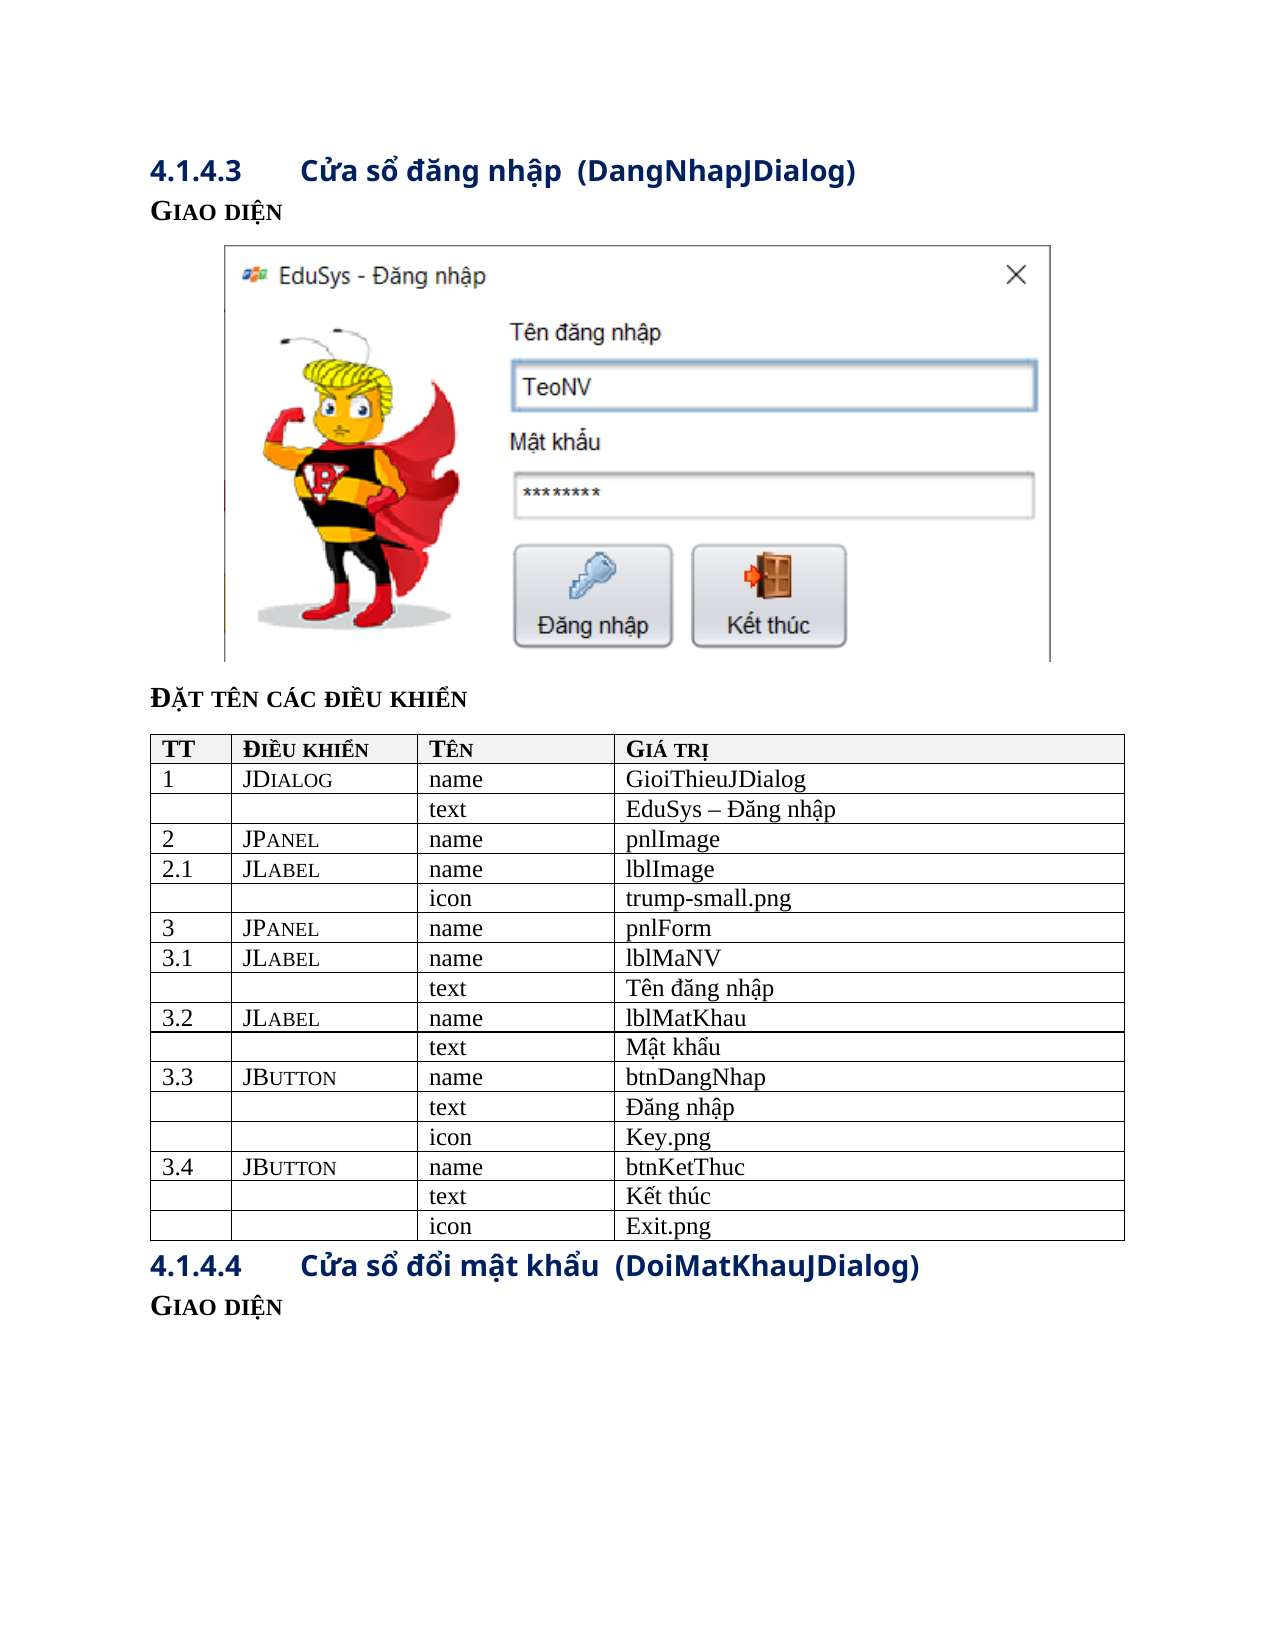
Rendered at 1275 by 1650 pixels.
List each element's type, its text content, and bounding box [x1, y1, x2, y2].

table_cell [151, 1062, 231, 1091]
table_cell EduSys – Đăng nhập [615, 794, 1124, 823]
table_cell [232, 884, 417, 912]
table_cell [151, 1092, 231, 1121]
table_cell name [418, 854, 614, 882]
table_cell 1 [151, 764, 231, 793]
table_cell 3 [151, 913, 231, 942]
table_cell GioiThieuJDialog [615, 764, 1124, 793]
table_cell icon [418, 884, 614, 912]
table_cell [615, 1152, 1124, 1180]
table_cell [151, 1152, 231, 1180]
table_cell text [418, 794, 614, 823]
table_cell JDialog [232, 764, 417, 793]
table_cell lblMatKhau [615, 1003, 1124, 1031]
text Giao diện [150, 1288, 1125, 1321]
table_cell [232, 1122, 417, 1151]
table_cell [151, 1033, 231, 1061]
table_cell JLabel [232, 943, 417, 972]
text Đặt tên các điều khiển [150, 681, 1125, 714]
table_header Điều khiển [232, 735, 417, 763]
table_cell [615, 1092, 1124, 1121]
table_cell [232, 794, 417, 823]
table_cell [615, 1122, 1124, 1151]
text Giao diện [150, 193, 1125, 226]
table_cell 2 [151, 824, 231, 853]
table_cell name [418, 1003, 614, 1031]
table_cell name [418, 764, 614, 793]
table_cell pnlForm [615, 913, 1124, 942]
subtitle Cửa sổ đăng nhập (DangNhapJDialog) [150, 150, 1125, 190]
table_cell 2.1 [151, 854, 231, 882]
table_cell lblMaNV [615, 943, 1124, 972]
table_cell JPanel [232, 913, 417, 942]
table_cell [232, 973, 417, 1002]
table_cell Tên đăng nhập [615, 973, 1124, 1002]
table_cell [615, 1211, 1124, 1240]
table_header Giá trị [615, 735, 1124, 763]
picture [224, 245, 1051, 662]
table_cell trump-small.png [615, 884, 1124, 912]
table_header TT [151, 735, 231, 763]
subtitle Cửa sổ đổi mật khẩu (DoiMatKhauJDialog) [150, 1245, 1125, 1285]
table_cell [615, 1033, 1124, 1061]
table_header Tên [418, 735, 614, 763]
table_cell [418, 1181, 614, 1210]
table_cell JLabel [232, 1003, 417, 1031]
table_cell lblImage [615, 854, 1124, 882]
table_cell pnlImage [615, 824, 1124, 853]
table_cell name [418, 824, 614, 853]
table_cell JLabel [232, 854, 417, 882]
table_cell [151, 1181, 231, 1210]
table_cell name [418, 913, 614, 942]
table_cell [151, 884, 231, 912]
table_cell text [418, 1033, 614, 1061]
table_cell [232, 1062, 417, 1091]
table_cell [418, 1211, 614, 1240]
table_cell JPanel [232, 824, 417, 853]
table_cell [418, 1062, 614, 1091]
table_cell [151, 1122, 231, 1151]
table_cell text [418, 973, 614, 1002]
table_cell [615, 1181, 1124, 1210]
table_cell [151, 794, 231, 823]
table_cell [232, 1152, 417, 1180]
table_cell [232, 1033, 417, 1061]
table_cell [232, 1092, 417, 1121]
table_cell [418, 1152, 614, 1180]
table_cell name [418, 943, 614, 972]
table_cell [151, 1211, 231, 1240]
table_cell [151, 973, 231, 1002]
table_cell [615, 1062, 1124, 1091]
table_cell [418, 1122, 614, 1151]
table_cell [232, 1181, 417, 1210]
table_cell 3.1 [151, 943, 231, 972]
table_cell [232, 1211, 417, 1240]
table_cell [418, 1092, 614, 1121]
table_cell 3.2 [151, 1003, 231, 1031]
